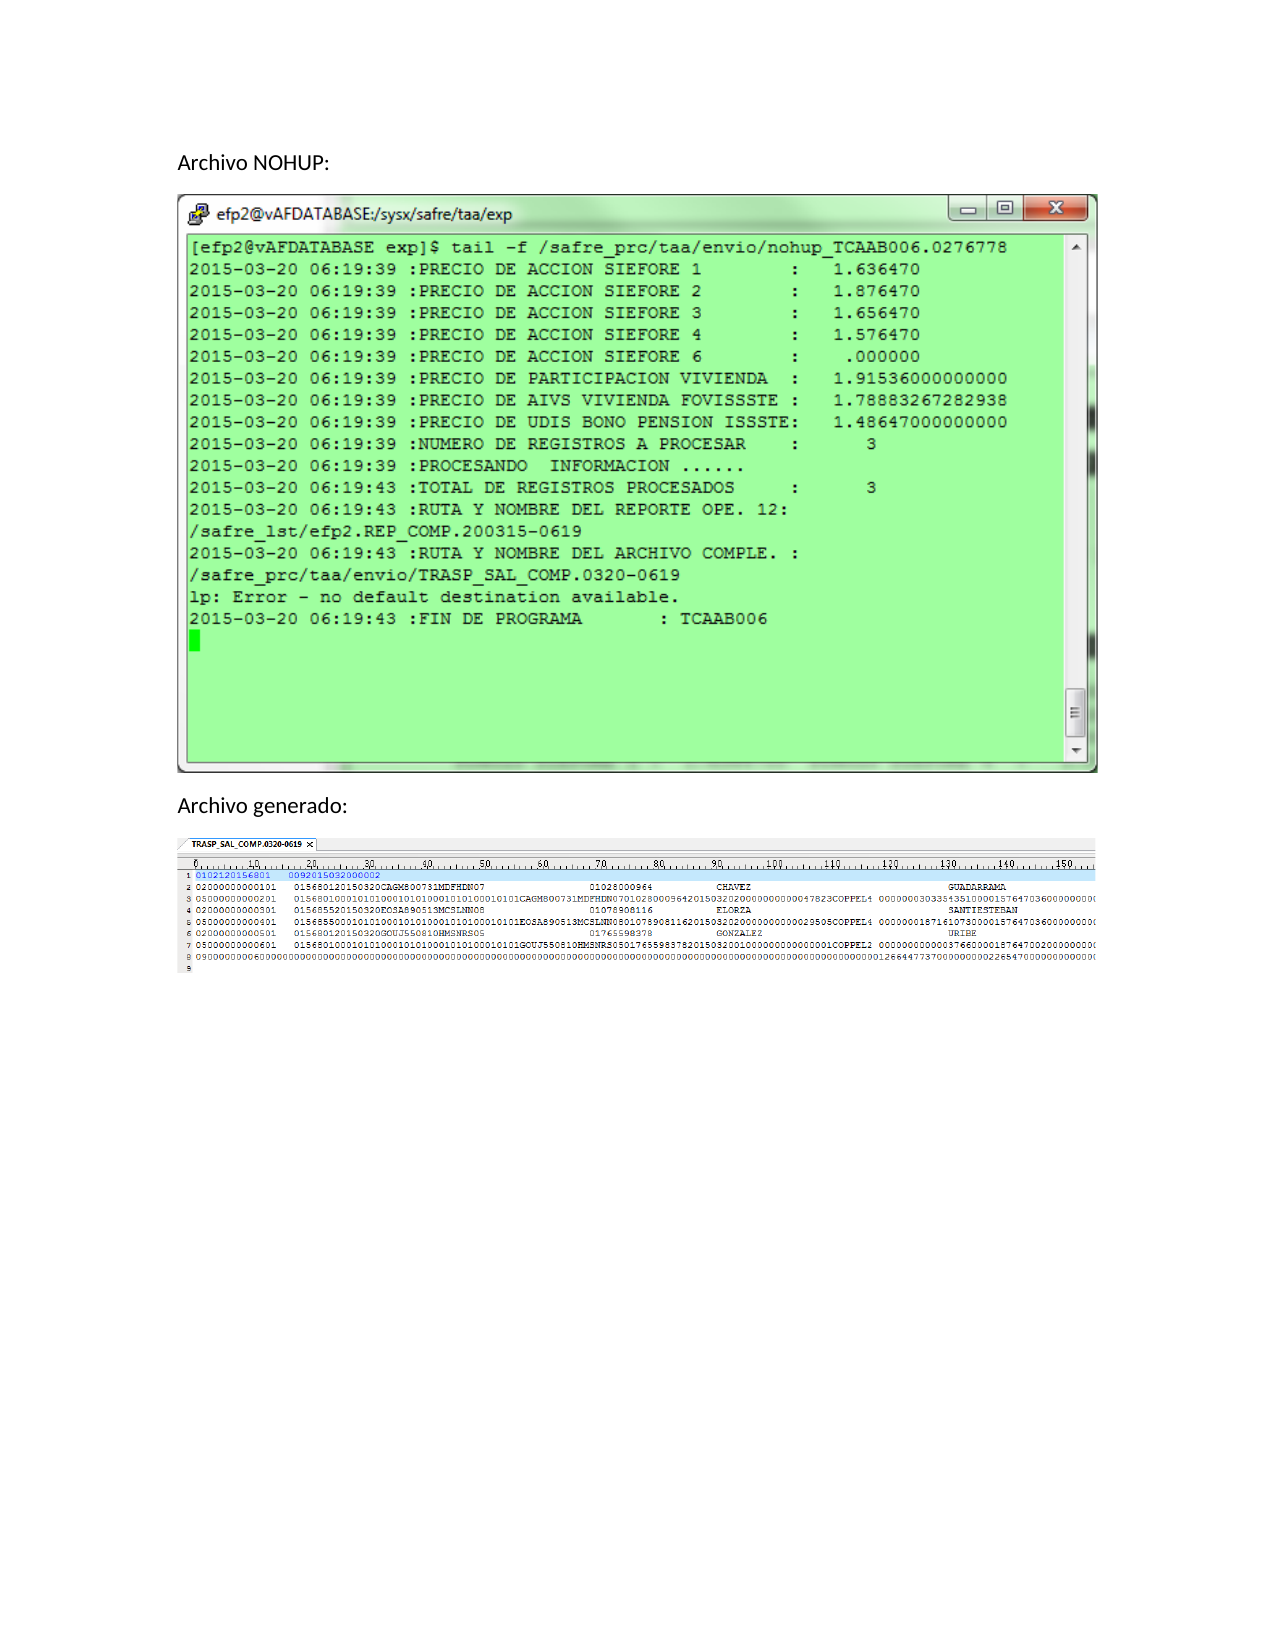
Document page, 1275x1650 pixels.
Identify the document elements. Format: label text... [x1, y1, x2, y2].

picture [177, 838, 1096, 973]
text Archivo generado: [177, 792, 1098, 820]
text Archivo NOHUP: [177, 148, 1098, 176]
picture [177, 194, 1098, 773]
